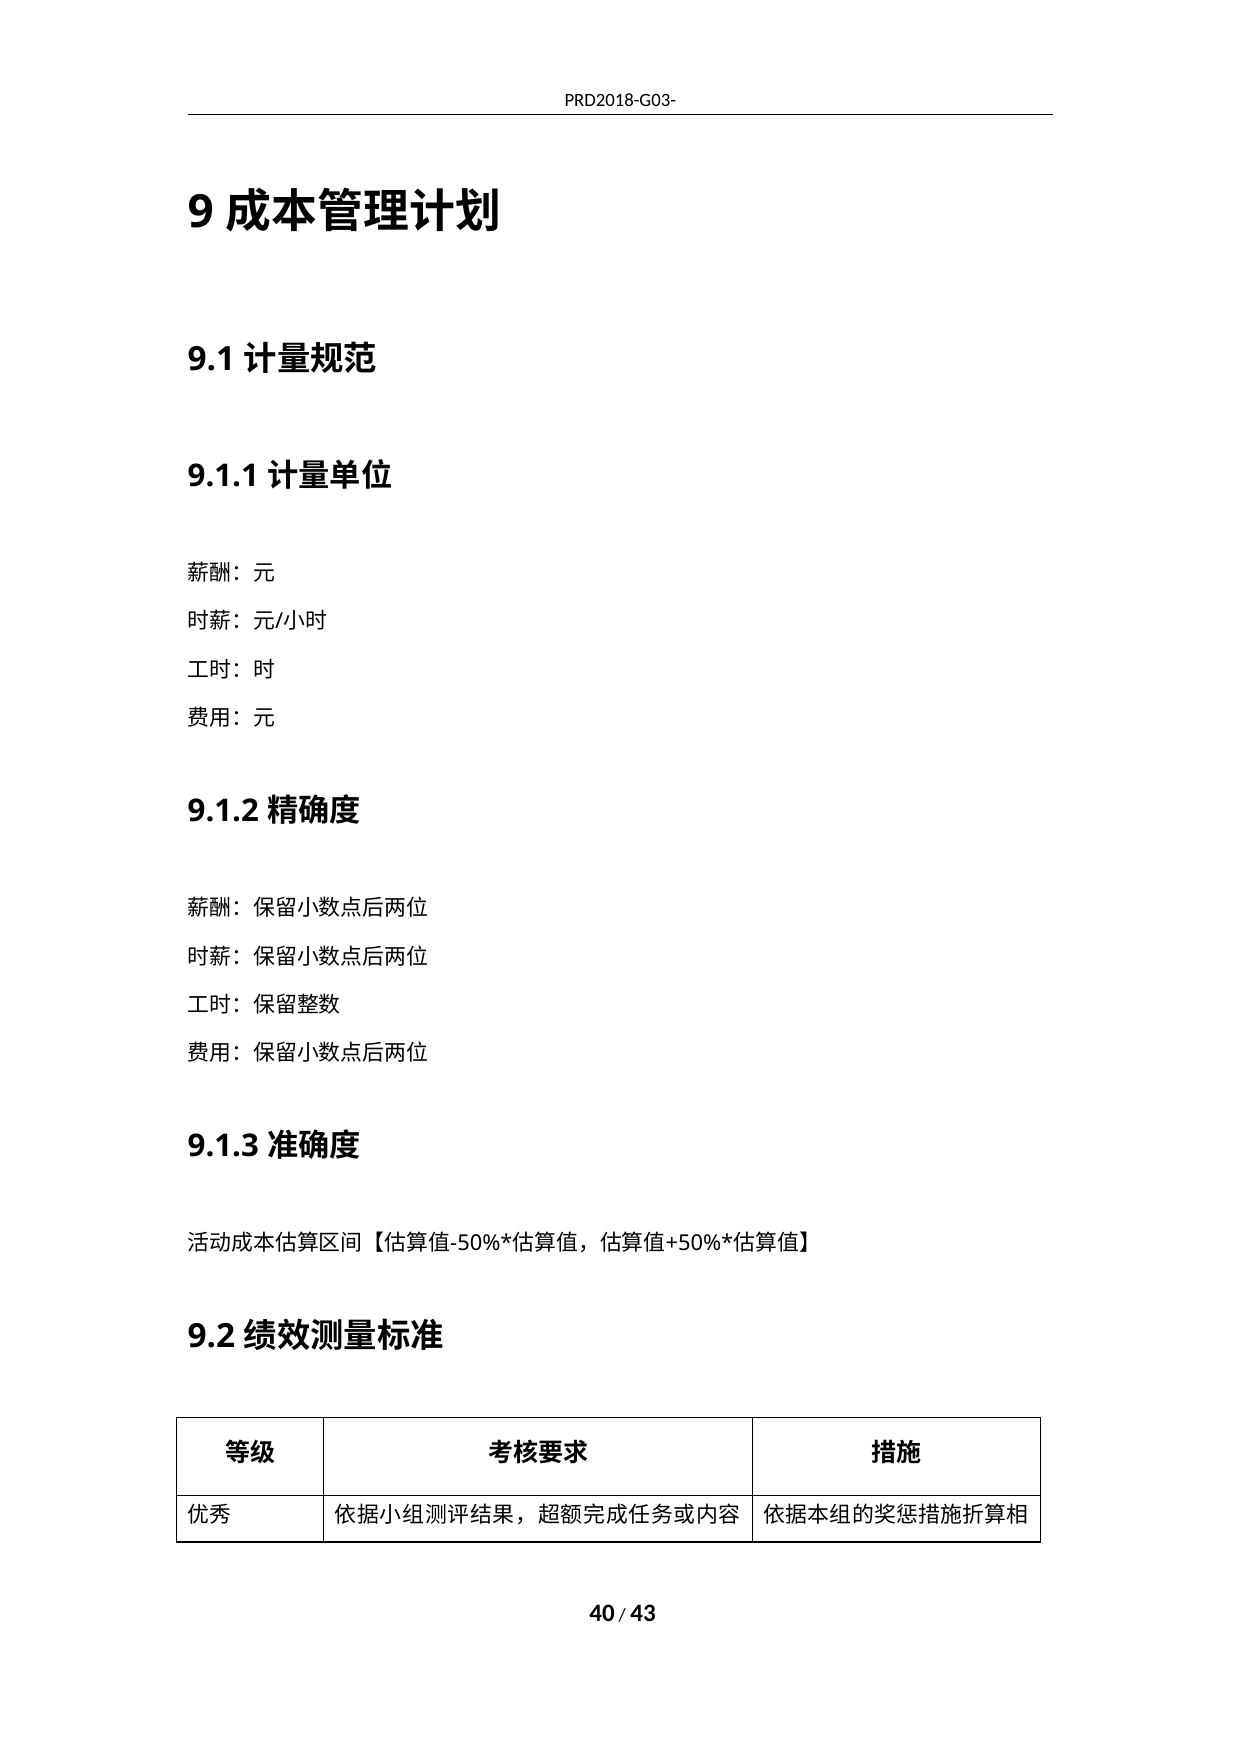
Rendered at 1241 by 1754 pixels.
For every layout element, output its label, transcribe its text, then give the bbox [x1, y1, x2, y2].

table_header 等级 [177, 1418, 323, 1495]
table_header 考核要求 [324, 1418, 752, 1495]
subtitle 9.1.3 准确度 [187, 1110, 1053, 1175]
text 薪酬：元 [187, 555, 1053, 587]
text 时薪：保留小数点后两位 [187, 938, 1053, 971]
text 活动成本估算区间【估算值-50%*估算值，估算值+50%*估算值】 [187, 1225, 1053, 1258]
table_cell 依据本组的奖惩措施折算相应的费用，上交组经费。。 [753, 1496, 1040, 1541]
text 费用：元 [187, 700, 1053, 732]
subtitle 9.1 计量规范 [187, 324, 1053, 389]
text 费用：保留小数点后两位 [187, 1035, 1053, 1067]
subtitle 9.2 绩效测量标准 [187, 1301, 1053, 1366]
table_cell 依据小组测评结果，超额完成任务或内容优秀者评为优秀 [324, 1496, 752, 1541]
subtitle 9.1.2 精确度 [187, 775, 1053, 840]
text 工时：时 [187, 651, 1053, 684]
table_cell 优秀 [177, 1496, 323, 1541]
table_header 措施 [753, 1418, 1040, 1495]
text 时薪：元/小时 [187, 603, 1053, 636]
text 薪酬：保留小数点后两位 [187, 890, 1053, 922]
subtitle 9 成本管理计划 [187, 158, 1053, 256]
text 工时：保留整数 [187, 987, 1053, 1019]
subtitle 9.1.1 计量单位 [187, 440, 1053, 505]
